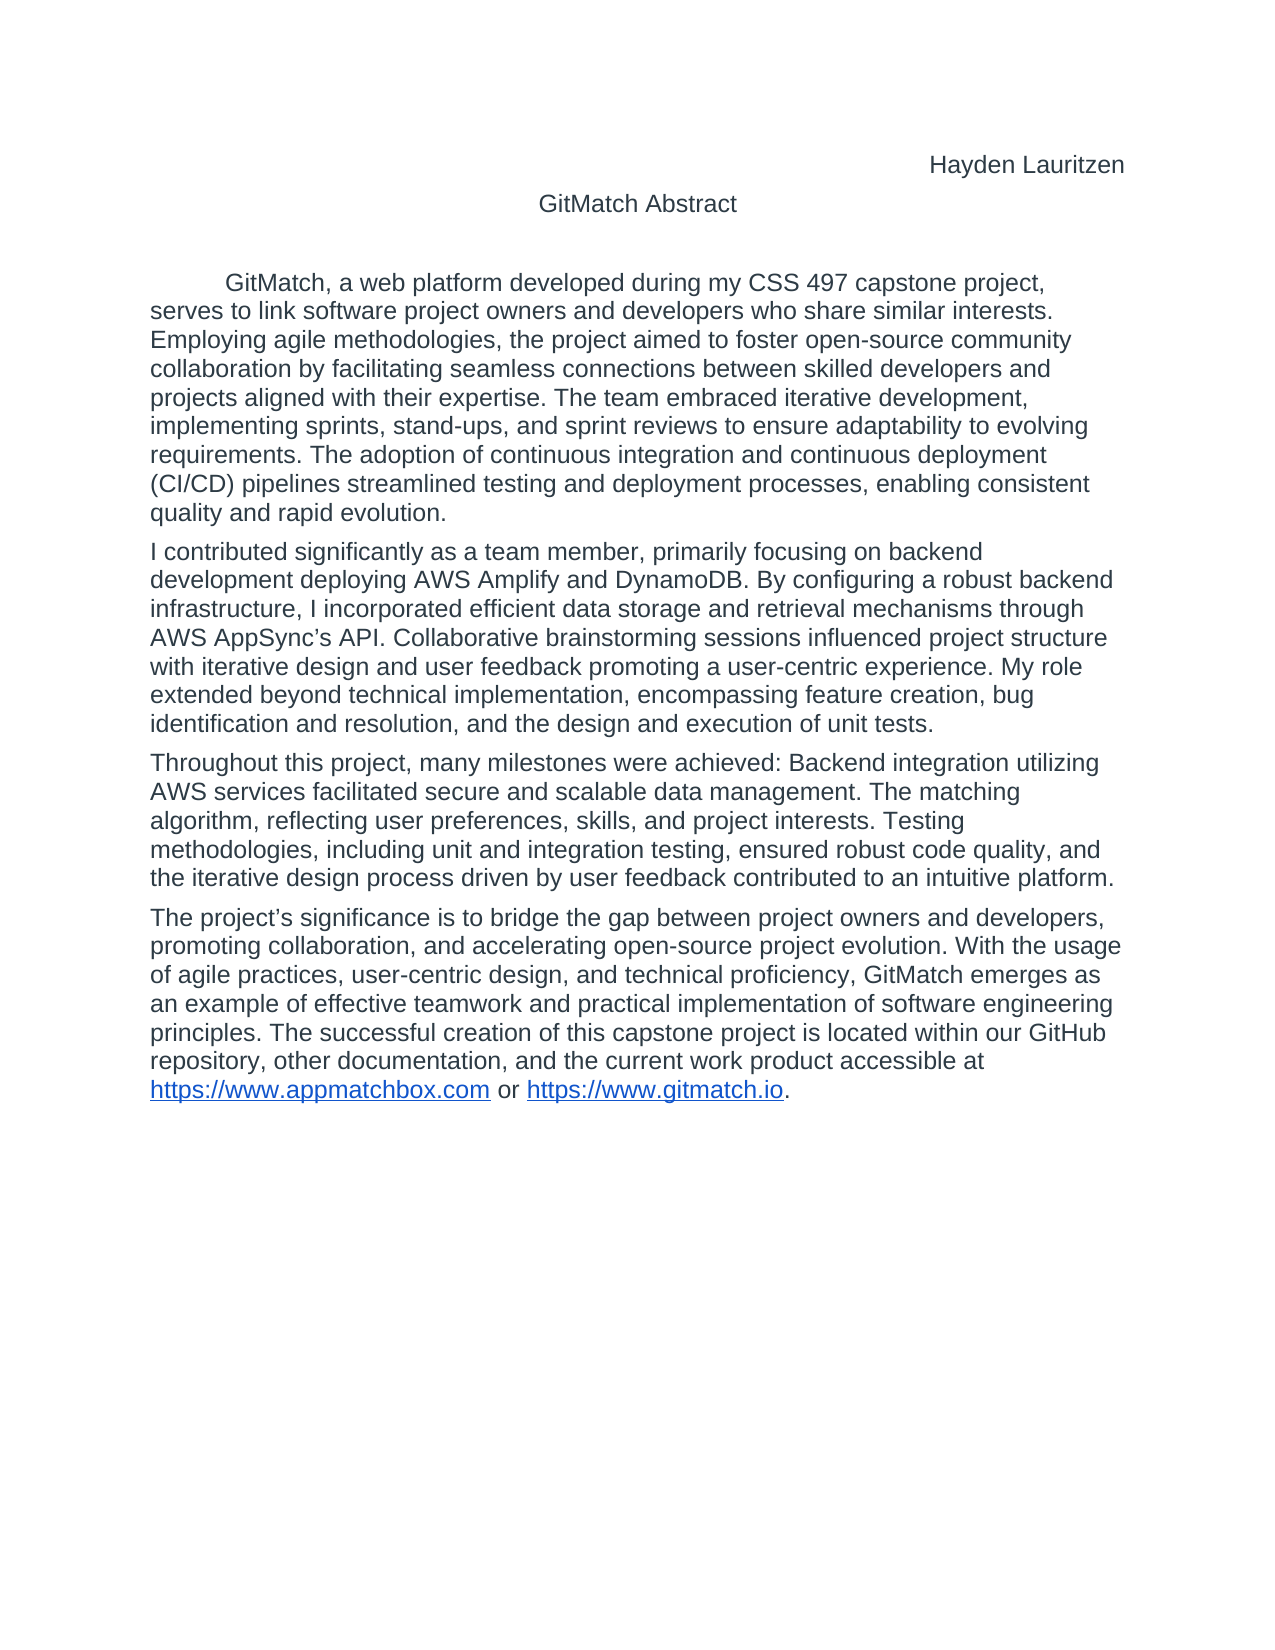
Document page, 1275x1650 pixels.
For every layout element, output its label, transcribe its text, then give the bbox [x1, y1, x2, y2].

text The project’s significance is to bridge the gap between project owners and developers, promoting collaboration, and accelerating open-source project evolution. With the usage of agile practices, user-centric design, and technical proficiency, GitMatch emerges as an example of effective teamwork and practical implementation of software engineering principles. The successful creation of this capstone project is located within our GitHub repository, other documentation, and the current work product accessible at https://www.appmatchbox.com or https://www.gitmatch.io. [150, 902, 1125, 1104]
text GitMatch, a web platform developed during my CSS 497 capstone project, serves to link software project owners and developers who share similar interests. Employing agile methodologies, the project aimed to foster open-source community collaboration by facilitating seamless connections between skilled developers and projects aligned with their expertise. The team embraced iterative development, implementing sprints, stand-ups, and sprint reviews to ensure adaptability to evolving requirements. The adoption of continuous integration and continuous deployment (CI/CD) pipelines streamlined testing and deployment processes, enabling consistent quality and rapid evolution. [150, 267, 1125, 526]
text I contributed significantly as a team member, primarily focusing on backend development deploying AWS Amplify and DynamoDB. By configuring a robust backend infrastructure, I incorporated efficient data storage and retrieval mechanisms through AWS AppSync’s API. Collaborative brainstorming sessions influenced project structure with iterative design and user feedback promoting a user-centric experience. My role extended beyond technical implementation, encompassing feature creation, bug identification and resolution, and the design and execution of unit tests. [150, 537, 1125, 738]
text GitMatch Abstract [150, 189, 1125, 218]
text Hayden Lauritzen [150, 150, 1125, 179]
text Throughout this project, many milestones were achieved: Backend integration utilizing AWS services facilitated secure and scalable data management. The matching algorithm, reflecting user preferences, skills, and project interests. Testing methodologies, including unit and integration testing, ensured robust code quality, and the iterative design process driven by user feedback contributed to an intuitive platform. [150, 748, 1125, 892]
